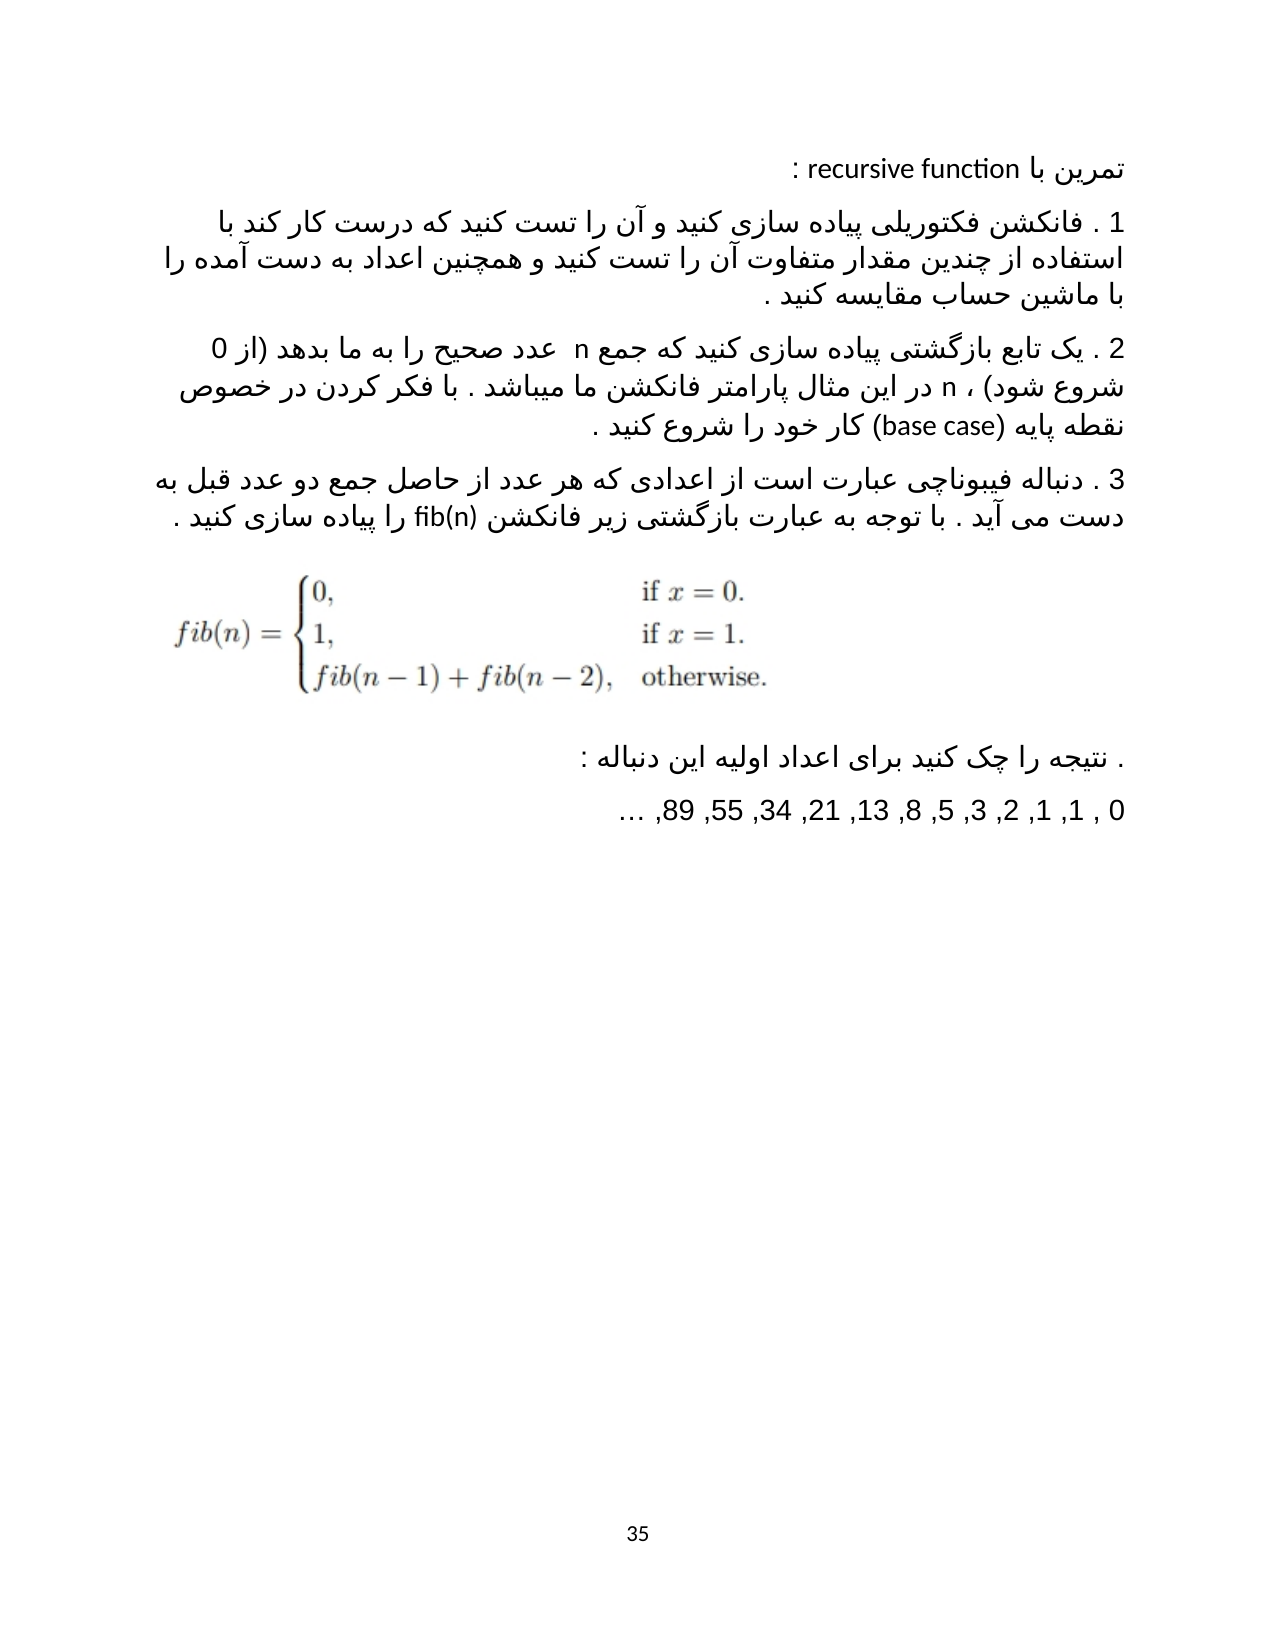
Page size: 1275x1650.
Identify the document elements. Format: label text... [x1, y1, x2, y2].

picture [149, 553, 814, 722]
text تمرین با recursive function : [150, 150, 1125, 186]
text 2 . یک تابع بازگشتی پیاده سازی کنید که جمع n عدد صحیح را به ما بدهد (از 0 شروع شود) ، n در این مثال پارامتر فانکشن ما میباشد . با فکر کردن در خصوص نقطه پایه (base case) کار خود را شروع کنید . [150, 330, 1125, 442]
text 1 . فانکشن فکتوریلی پیاده سازی کنید و آن را تست کنید که درست کار کند با استفاده از چندین مقدار متفاوت آن را تست کنید و همچنین اعداد به دست آمده را با ماشین حساب مقایسه کنید . [150, 205, 1125, 311]
text 0 , 1, 1, 2, 3, 5, 8, 13, 21, 34, 55, 89, … [150, 793, 1125, 827]
text 3 . دنباله فیبوناچی عبارت است از اعدادی که هر عدد از حاصل جمع دو عدد قبل به دست می آید . با توجه به عبارت بازگشتی زیر فانکشن fib(n) را پیاده سازی کنید . [150, 462, 1125, 533]
text . نتیجه را چک کنید برای اعداد اولیه این دنباله : [150, 740, 1125, 774]
